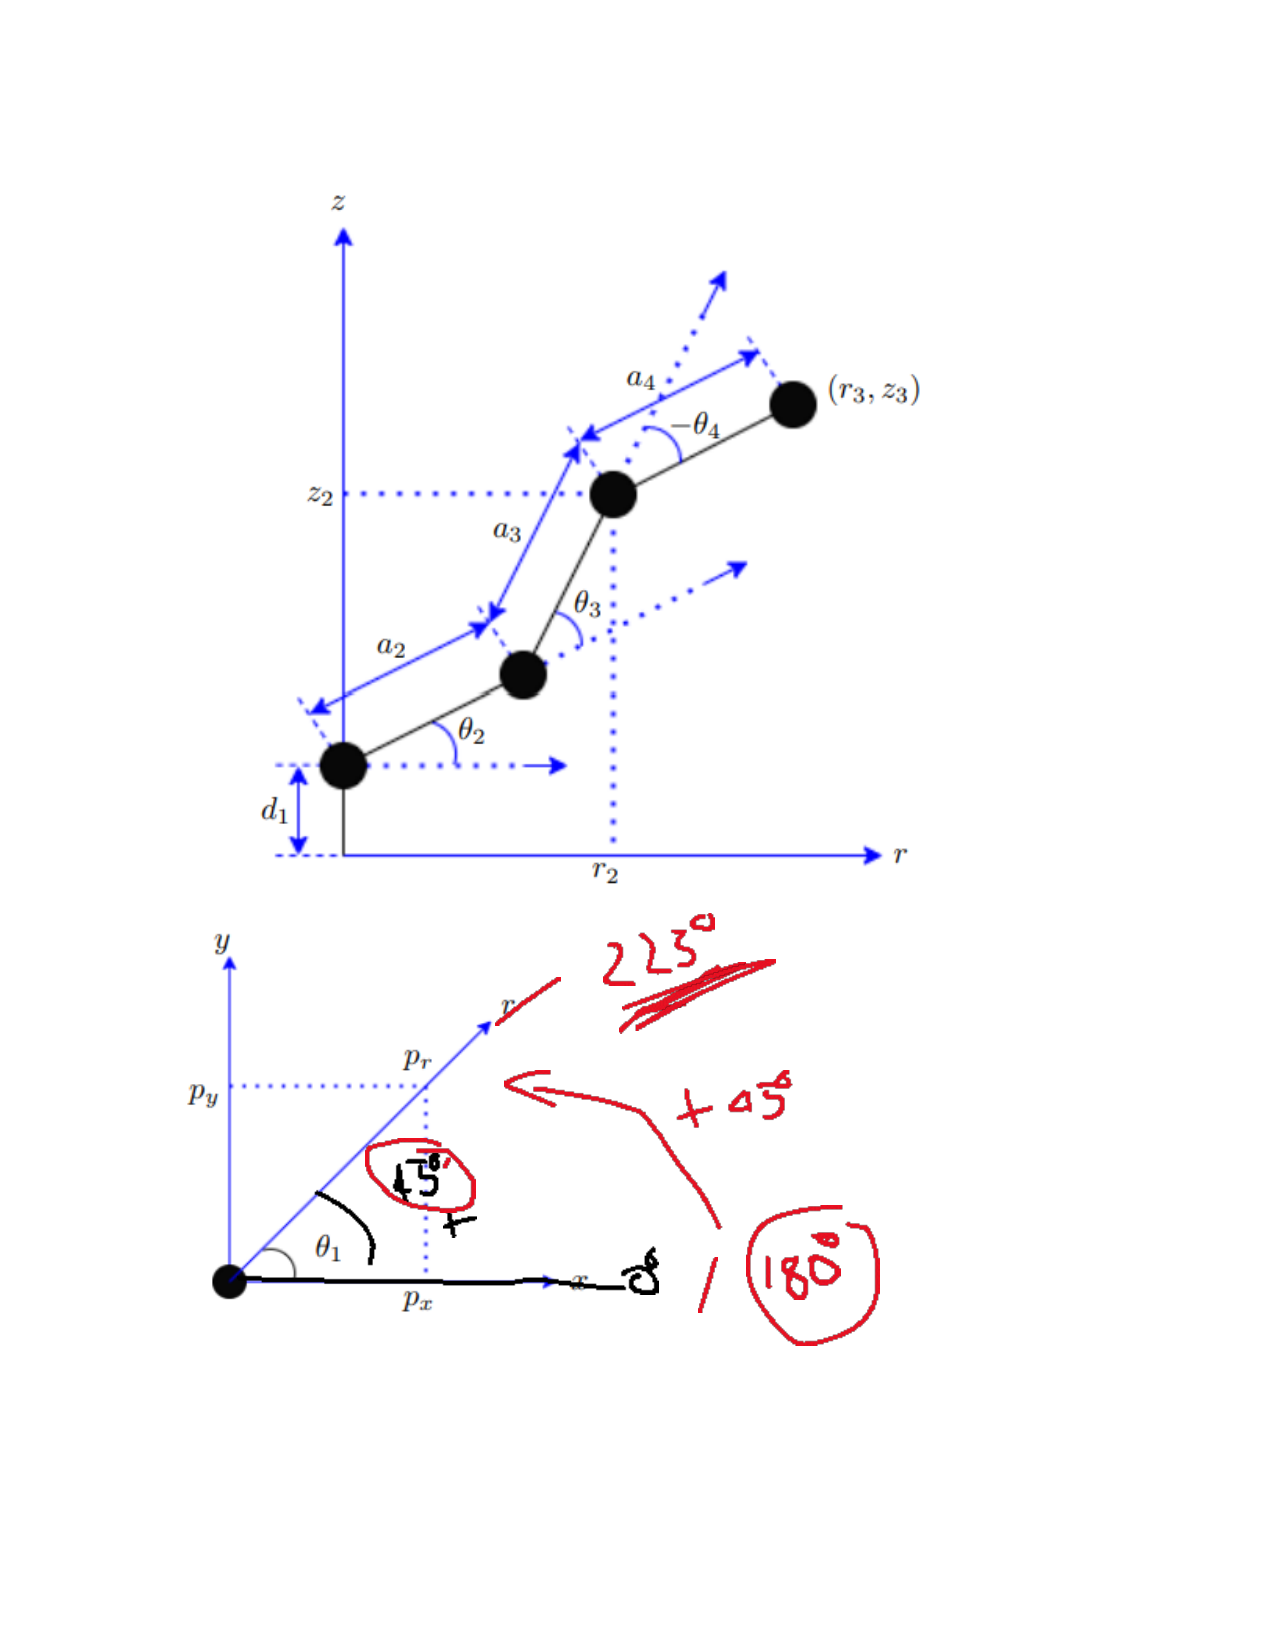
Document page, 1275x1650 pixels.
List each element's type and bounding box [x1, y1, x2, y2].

picture [150, 903, 880, 1346]
picture [150, 150, 940, 885]
